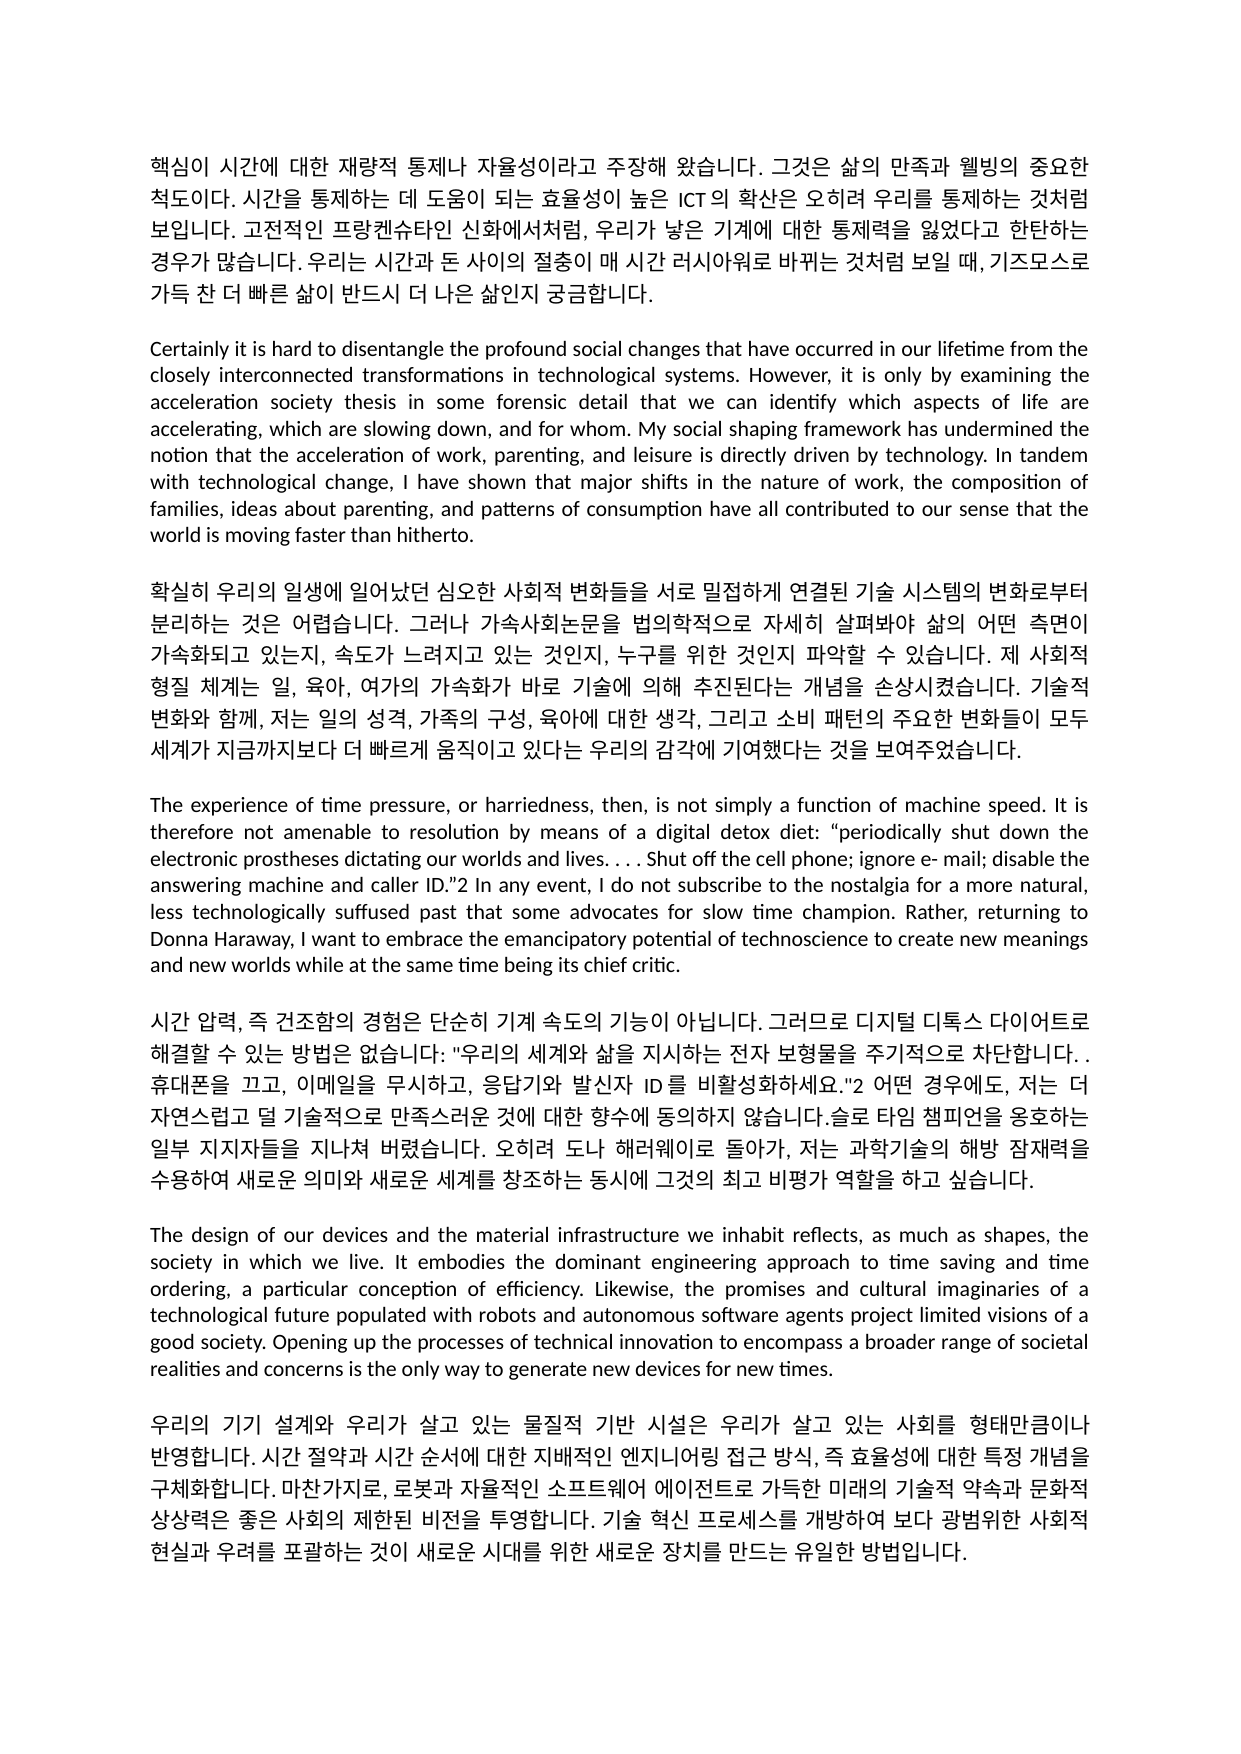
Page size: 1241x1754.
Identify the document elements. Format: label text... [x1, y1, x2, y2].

text The experience of time pressure, or harriedness, then, is not simply a function of machine speed. It is therefore not amenable to resolution by means of a digital detox diet: “periodically shut down the electronic prostheses dictating our worlds and lives. . . . Shut off the cell phone; ignore e- mail; disable the answering machine and caller ID.”2 In any event, I do not subscribe to the nostalgia for a more natural, less technologically suffused past that some advocates for slow time champion. Rather, returning to Donna Haraway, I want to embrace the emancipatory potential of technoscience to create new meanings and new worlds while at the same time being its chief critic. [150, 792, 1090, 978]
text 시간 압력, 즉 건조함의 경험은 단순히 기계 속도의 기능이 아닙니다. 그러므로 디지털 디톡스 다이어트로 해결할 수 있는 방법은 없습니다: "우리의 세계와 삶을 지시하는 전자 보형물을 주기적으로 차단합니다. . 휴대폰을 끄고, 이메일을 무시하고, 응답기와 발신자 ID를 비활성화하세요."2 어떤 경우에도, 저는 더 자연스럽고 덜 기술적으로 만족스러운 것에 대한 향수에 동의하지 않습니다.슬로 타임 챔피언을 옹호하는 일부 지지자들을 지나쳐 버렸습니다. 오히려 도나 해러웨이로 돌아가, 저는 과학기술의 해방 잠재력을 수용하여 새로운 의미와 새로운 세계를 창조하는 동시에 그것의 최고 비평가 역할을 하고 싶습니다. [150, 1005, 1090, 1195]
text 우리의 기기 설계와 우리가 살고 있는 물질적 기반 시설은 우리가 살고 있는 사회를 형태만큼이나 반영합니다. 시간 절약과 시간 순서에 대한 지배적인 엔지니어링 접근 방식, 즉 효율성에 대한 특정 개념을 구체화합니다. 마찬가지로, 로봇과 자율적인 소프트웨어 에이전트로 가득한 미래의 기술적 약속과 문화적 상상력은 좋은 사회의 제한된 비전을 투영합니다. 기술 혁신 프로세스를 개방하여 보다 광범위한 사회적 현실과 우려를 포괄하는 것이 새로운 시대를 위한 새로운 장치를 만드는 유일한 방법입니다. [150, 1408, 1090, 1567]
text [150, 150, 1090, 308]
text The design of our devices and the material infrastructure we inhabit reflects, as much as shapes, the society in which we live. It embodies the dominant engineering approach to time saving and time ordering, a particular conception of efficiency. Likewise, the promises and cultural imaginaries of a technological future populated with robots and autonomous software agents project limited visions of a good society. Opening up the processes of technical innovation to encompass a broader range of societal realities and concerns is the only way to generate new devices for new times. [150, 1222, 1090, 1382]
text Certainly it is hard to disentangle the profound social changes that have occurred in our lifetime from the closely interconnected transformations in technological systems. However, it is only by examining the acceleration society thesis in some forensic detail that we can identify which aspects of life are accelerating, which are slowing down, and for whom. My social shaping framework has undermined the notion that the acceleration of work, parenting, and leisure is directly driven by technology. In tandem with technological change, I have shown that major shifts in the nature of work, the composition of families, ideas about parenting, and patterns of consumption have all contributed to our sense that the world is moving faster than hitherto. [150, 335, 1090, 548]
text 확실히 우리의 일생에 일어났던 심오한 사회적 변화들을 서로 밀접하게 연결된 기술 시스템의 변화로부터 분리하는 것은 어렵습니다. 그러나 가속사회논문을 법의학적으로 자세히 살펴봐야 삶의 어떤 측면이 가속화되고 있는지, 속도가 느려지고 있는 것인지, 누구를 위한 것인지 파악할 수 있습니다. 제 사회적 형질 체계는 일, 육아, 여가의 가속화가 바로 기술에 의해 추진된다는 개념을 손상시켰습니다. 기술적 변화와 함께, 저는 일의 성격, 가족의 구성, 육아에 대한 생각, 그리고 소비 패턴의 주요한 변화들이 모두 세계가 지금까지보다 더 빠르게 움직이고 있다는 우리의 감각에 기여했다는 것을 보여주었습니다. [150, 575, 1090, 765]
